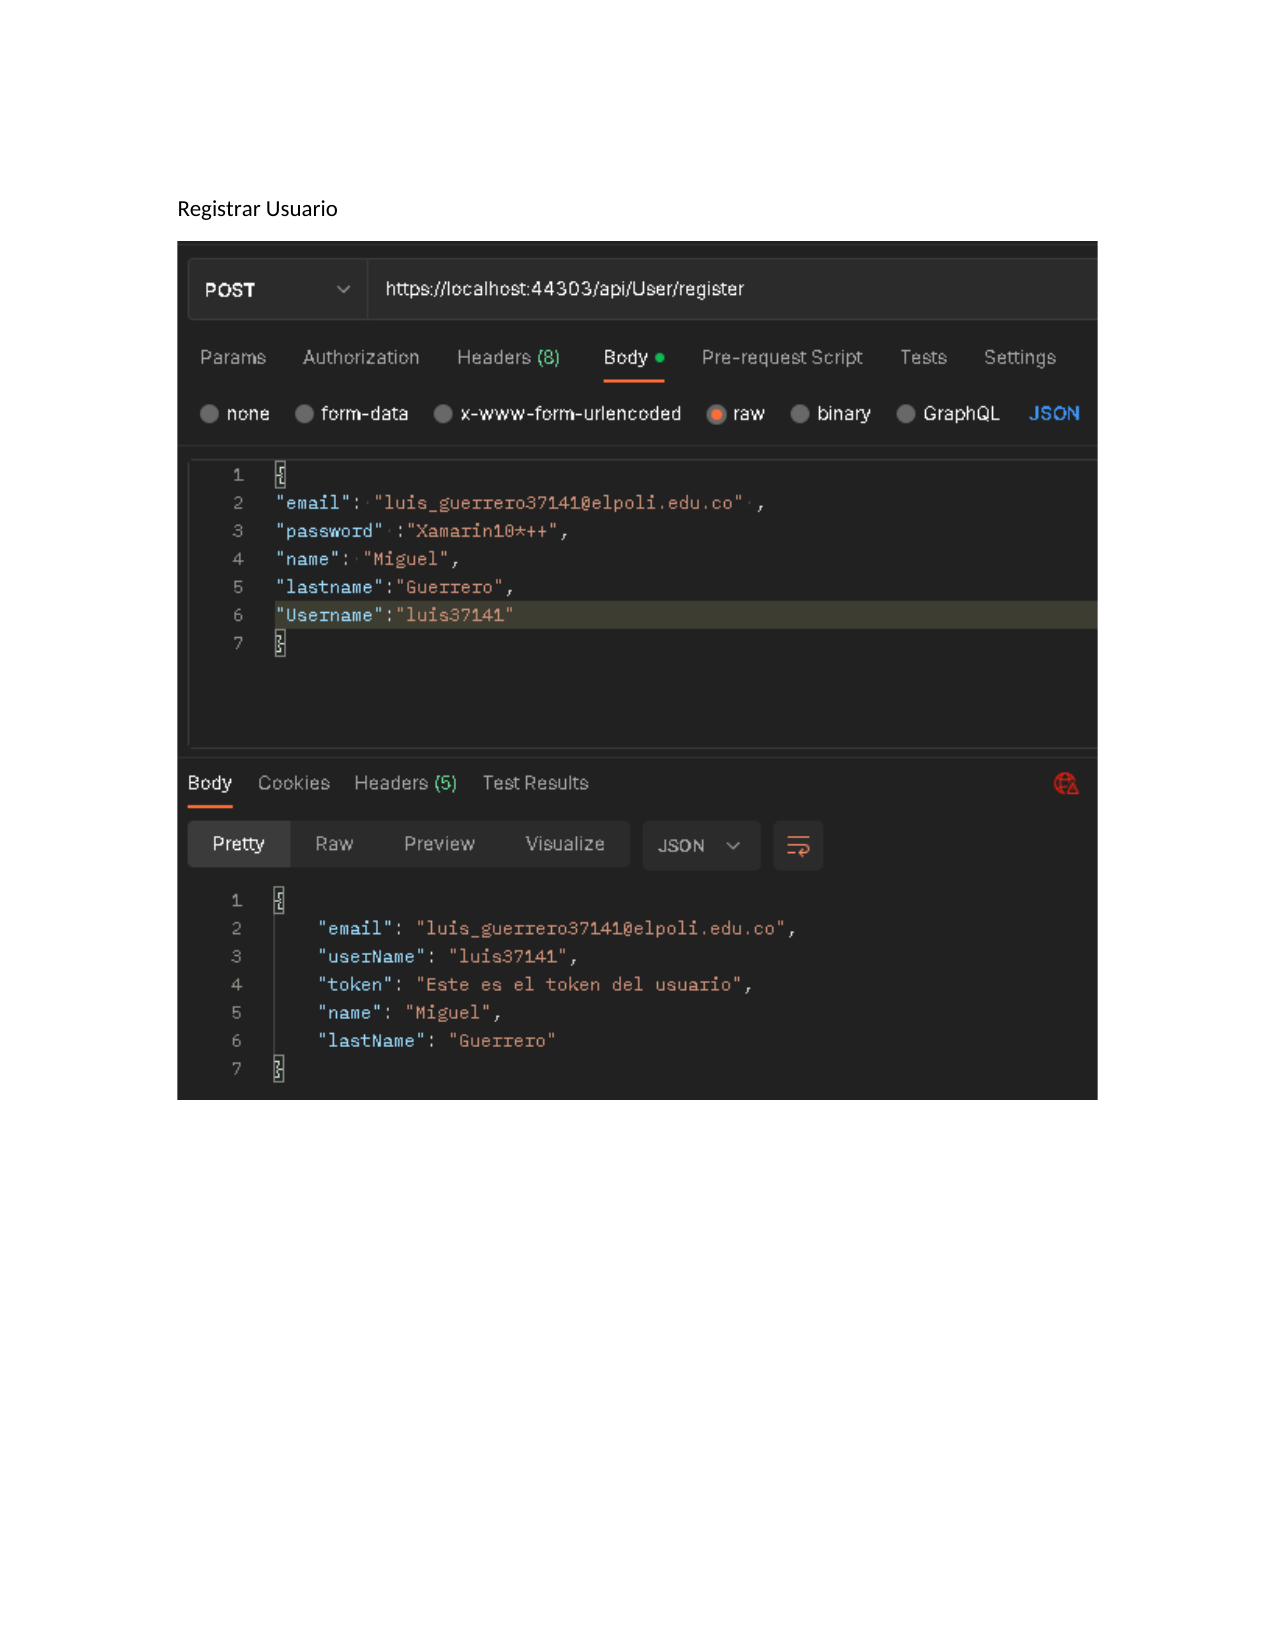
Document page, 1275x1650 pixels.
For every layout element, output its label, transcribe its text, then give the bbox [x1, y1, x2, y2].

text Registrar Usuario [177, 194, 1098, 222]
picture [177, 241, 1098, 1100]
